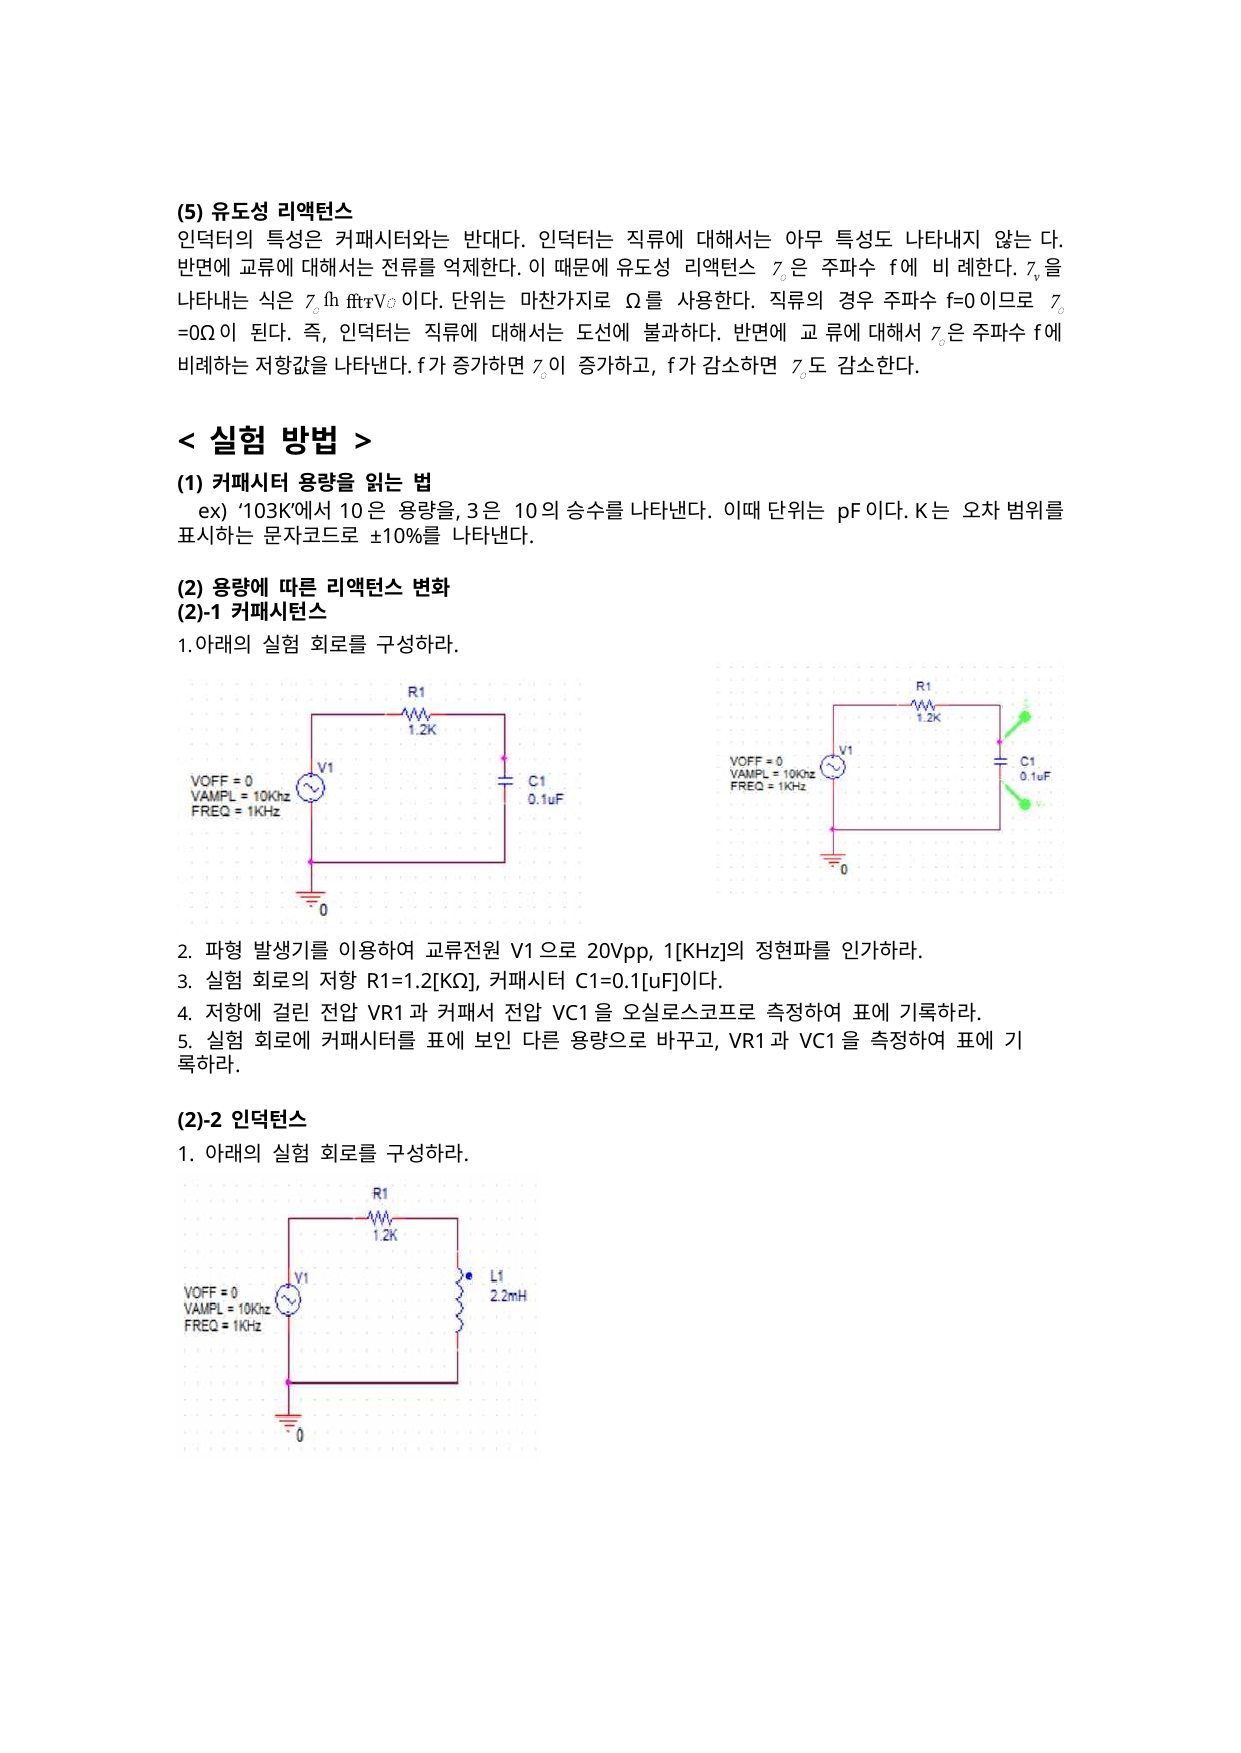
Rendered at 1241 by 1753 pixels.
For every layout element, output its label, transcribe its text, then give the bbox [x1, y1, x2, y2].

text 인덕터의 특성은 커패시터와는 반대다. 인덕터는 직류에 대해서는 아무 특성도 나타내지 않는 다. 반면에 교류에 대해서는 전류를 억제한다. 이 때문에 유도성 리액턴스  은 주파수 f에 비 례한다.  을 나타내는 식은    이다. 단위는 마찬가지로 Ω를 사용한다. 직류의 경우 주파수 f=0이므로  =0Ω이 된다. 즉, 인덕터는 직류에 대해서는 도선에 불과하다. 반면에 교 류에 대해서  은 주파수 f에 비례하는 저항값을 나타낸다. f가 증가하면  이 증가하고, f가 감소하면  도 감소한다. [177, 226, 1064, 384]
list 실험 회로에 커패시터를 표에 보인 다른 용량으로 바꾸고, VR1과 VC1을 측정하여 표에 기 록하라. [177, 1027, 1064, 1079]
list 아래의 실험 회로를 구성하라. [177, 626, 1213, 659]
list 저항에 걸린 전압 VR1과 커패서 전압 VC1을 오실로스코프로 측정하여 표에 기록하라. [177, 995, 1213, 1026]
text ex) ‘103K’에서 10은 용량을, 3은 10의 승수를 나타낸다. 이때 단위는 pF이다. K는 오차 범위를 표시하는 문자코드로 ±10%를 나타낸다. [177, 498, 1064, 550]
subtitle (2)-2 인덕턴스 [177, 1101, 1213, 1134]
subtitle < 실험 방법 > [177, 408, 1213, 463]
subtitle 커패시터 용량을 읽는 법 [177, 463, 1213, 497]
subtitle 용량에 따른 리액턴스 변화 (2)-1 커패시턴스 [177, 574, 465, 626]
list 아래의 실험 회로를 구성하라. [177, 1134, 1213, 1168]
picture [177, 671, 583, 936]
subtitle 유도성 리액턴스 [177, 192, 1213, 226]
picture [716, 661, 1064, 894]
picture [177, 1171, 542, 1462]
list 실험 회로의 저항 R1=1.2[KΩ], 커패시터 C1=0.1[uF]이다. [177, 964, 1213, 995]
